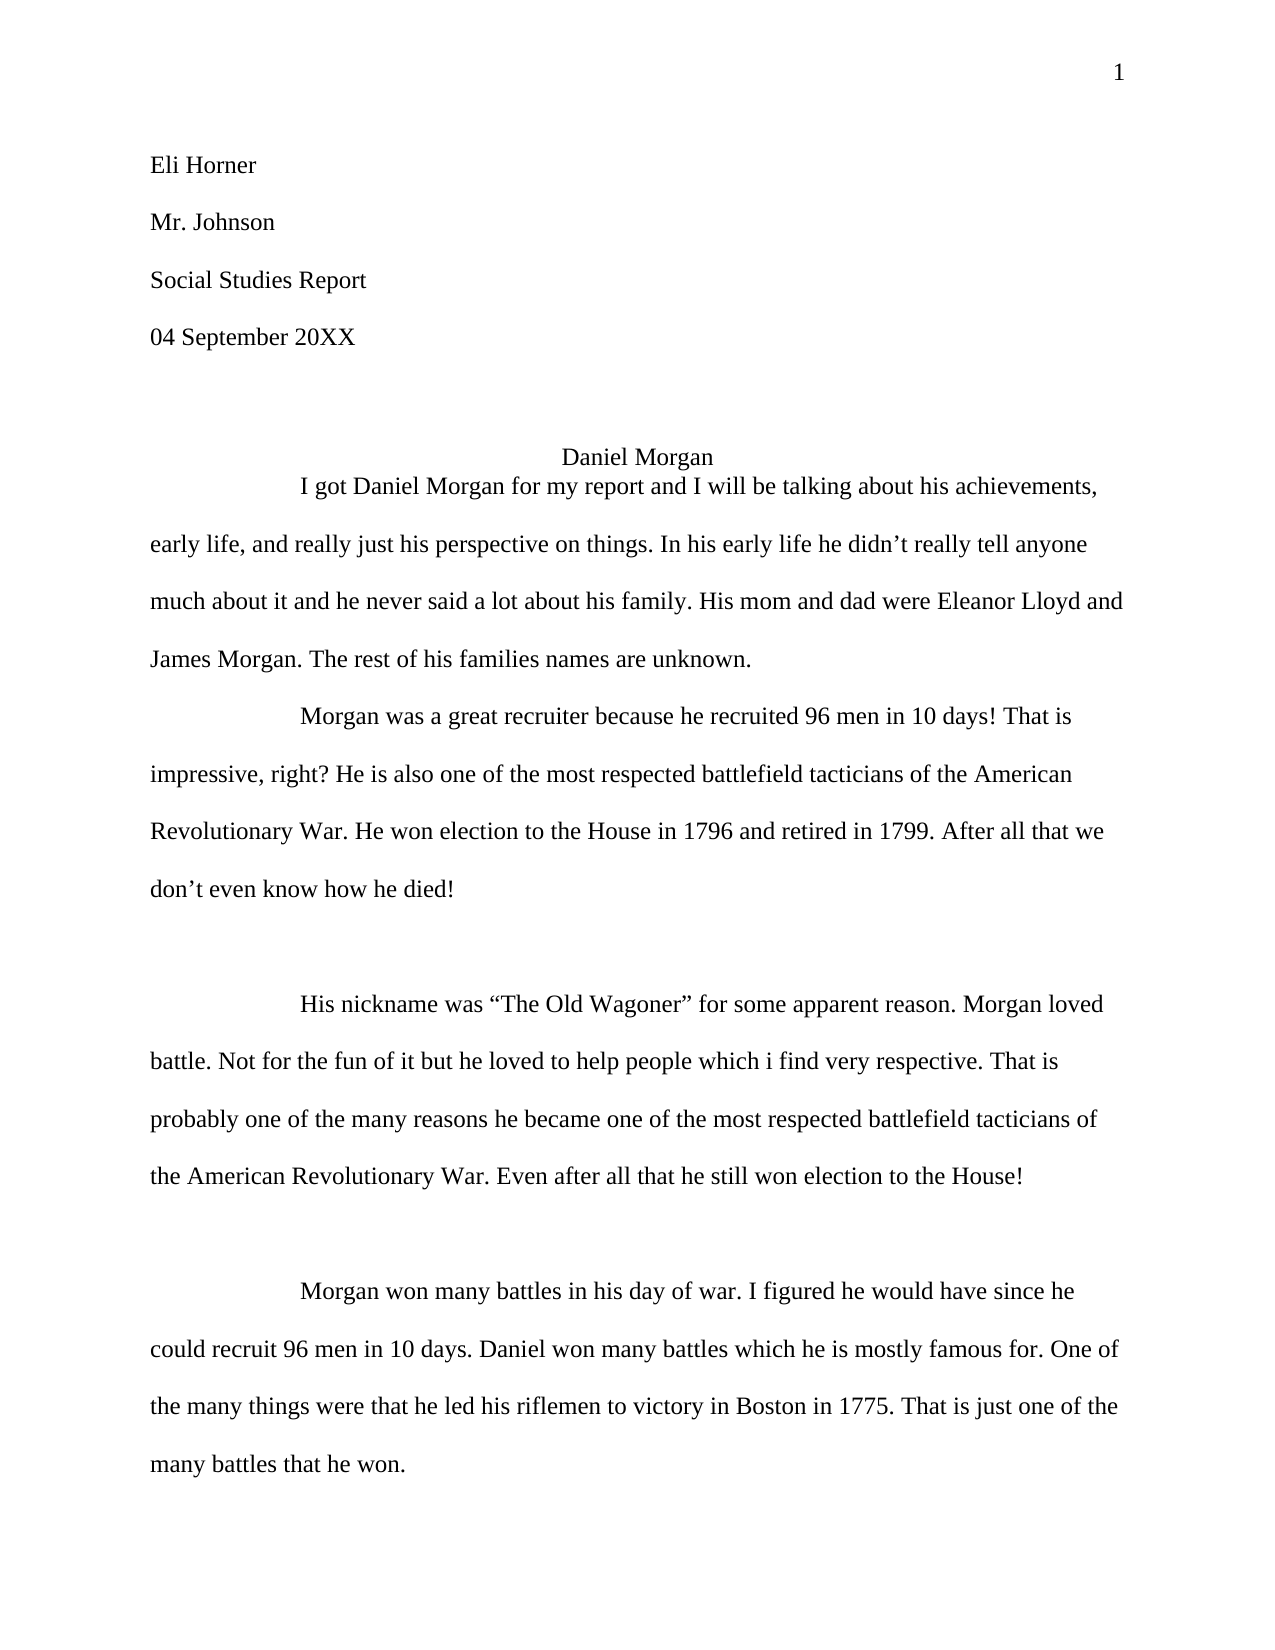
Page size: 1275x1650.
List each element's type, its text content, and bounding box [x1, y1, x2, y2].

text Mr. Johnson [150, 207, 1125, 236]
text 04 September 20XX [150, 322, 1125, 351]
text His nickname was “The Old Wagoner” for some apparent reason. Morgan loved battle. Not for the fun of it but he loved to help people which i find very respective. That is probably one of the many reasons he became one of the most respected battlefield tacticians of the American Revolutionary War. Even after all that he still won election to the House! [150, 989, 1125, 1190]
text I got Daniel Morgan for my report and I will be talking about his achievements, early life, and really just his perspective on things. In his early life he didn’t really tell anyone much about it and he never said a lot about his family. His mom and dad were Eleanor Lloyd and James Morgan. The rest of his families names are unknown. [150, 471, 1125, 672]
text Eli Horner [150, 150, 1125, 179]
text Morgan was a great recruiter because he recruited 96 men in 10 days! That is impressive, right? He is also one of the most respected battlefield tacticians of the American Revolutionary War. He won election to the House in 1796 and retired in 1799. After all that we don’t even know how he died! [150, 701, 1125, 902]
text Social Studies Report [150, 265, 1125, 294]
title Daniel Morgan [150, 442, 1125, 471]
text Morgan won many battles in his day of war. I figured he would have since he could recruit 96 men in 10 days. Daniel won many battles which he is mostly famous for. One of the many things were that he led his riflemen to victory in Boston in 1775. That is just one of the many battles that he won. [150, 1276, 1125, 1477]
